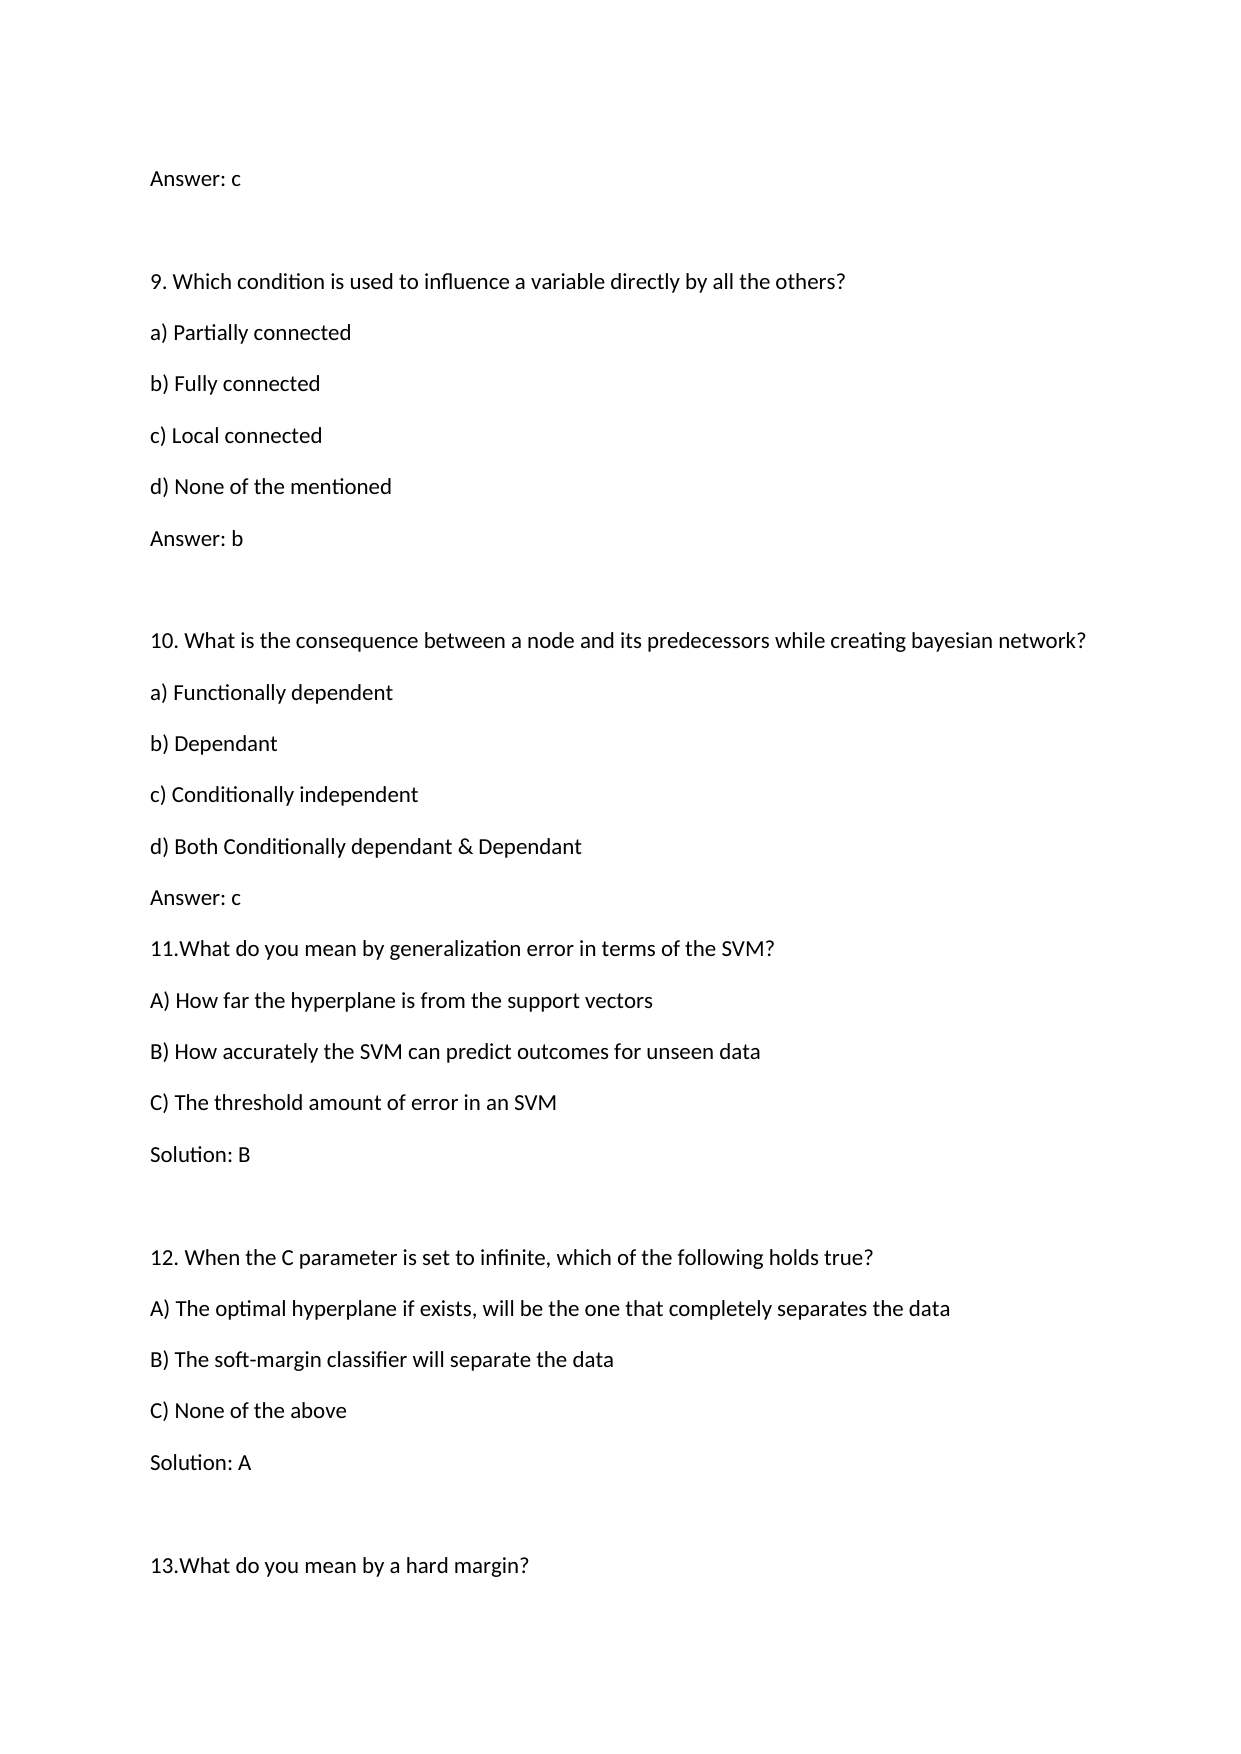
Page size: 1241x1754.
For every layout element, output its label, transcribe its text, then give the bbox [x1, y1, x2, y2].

text Answer: c [150, 881, 1090, 913]
text 9. Which condition is used to influence a variable directly by all the others? [150, 265, 1090, 297]
text b) Dependant [150, 727, 1090, 759]
text C) The threshold amount of error in an SVM [150, 1086, 1090, 1119]
text C) None of the above [150, 1394, 1090, 1427]
text B) How accurately the SVM can predict outcomes for unseen data [150, 1035, 1090, 1067]
text Answer: c [150, 162, 1090, 194]
text b) Fully connected [150, 367, 1090, 400]
text a) Partially connected [150, 316, 1090, 348]
text Solution: A [150, 1446, 1090, 1478]
text Answer: b [150, 521, 1090, 554]
text A) The optimal hyperplane if exists, will be the one that completely separates the data [150, 1292, 1090, 1324]
text Solution: B [150, 1138, 1090, 1170]
text 12. When the C parameter is set to infinite, which of the following holds true? [150, 1240, 1090, 1273]
text B) The soft-margin classifier will separate the data [150, 1343, 1090, 1376]
text c) Conditionally independent [150, 778, 1090, 811]
text 10. What is the consequence between a node and its predecessors while creating bayesian network? [150, 624, 1090, 657]
text A) How far the hyperplane is from the support vectors [150, 984, 1090, 1016]
text d) Both Conditionally dependant & Dependant [150, 829, 1090, 862]
text d) None of the mentioned [150, 470, 1090, 503]
text 11.What do you mean by generalization error in terms of the SVM? [150, 932, 1090, 965]
list 13.What do you mean by a hard margin? [150, 1548, 1090, 1581]
text c) Local connected [150, 419, 1090, 451]
text a) Functionally dependent [150, 676, 1090, 708]
